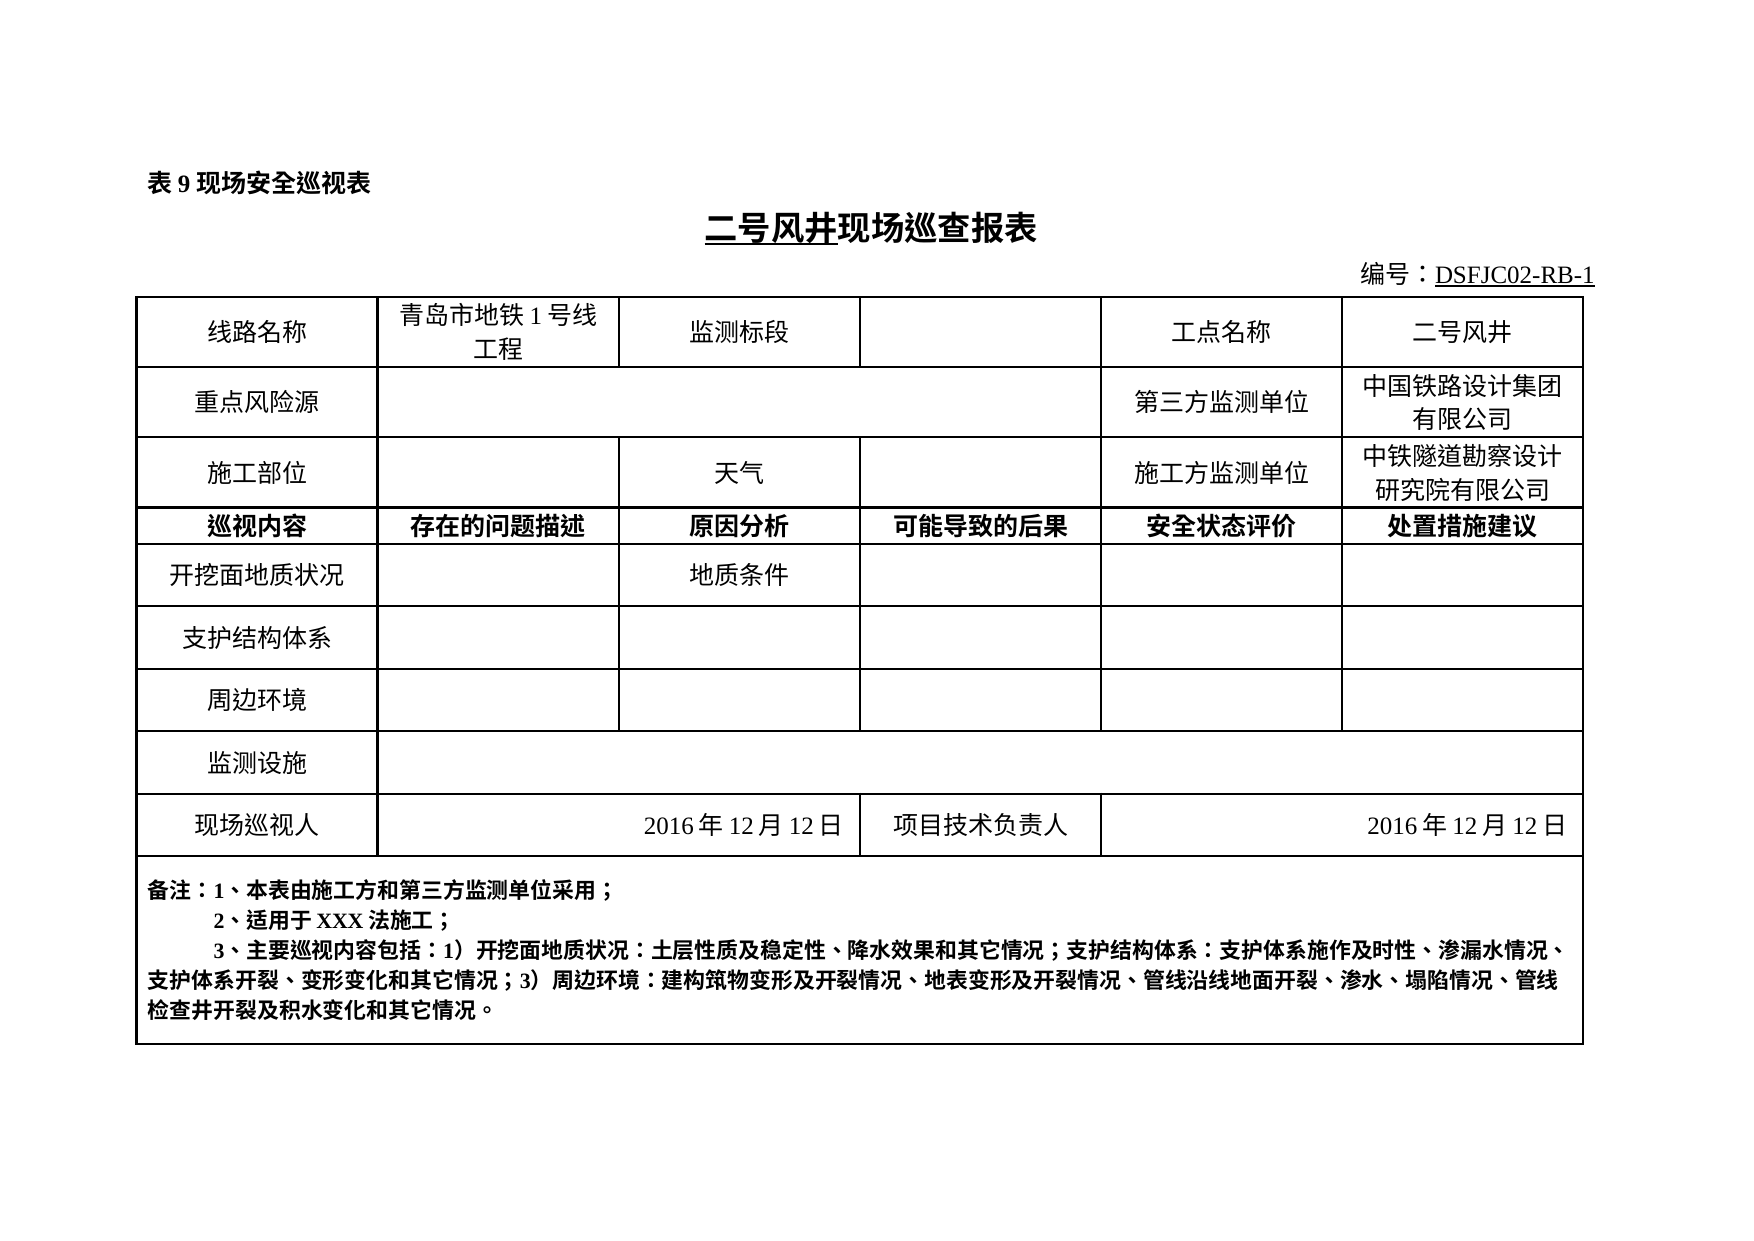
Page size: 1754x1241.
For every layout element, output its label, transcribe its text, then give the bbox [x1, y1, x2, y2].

table_cell 天气 [620, 438, 859, 506]
table_cell [1102, 607, 1341, 668]
table_cell 2016年12月12日 [1102, 795, 1582, 855]
table_cell 2016年12月12日 [379, 795, 859, 855]
table_cell 地质条件 [620, 545, 859, 605]
table_cell [620, 607, 859, 668]
table_cell [861, 607, 1100, 668]
table_cell [1343, 545, 1582, 605]
table_cell [1102, 545, 1341, 605]
table_cell [379, 545, 618, 605]
table_cell 施工方监测单位 [1102, 438, 1341, 506]
table_cell 支护结构体系 [138, 607, 376, 668]
table_header 线路名称 [138, 298, 376, 366]
table_cell [861, 670, 1100, 730]
table_cell 巡视内容 [138, 509, 376, 543]
table_cell 中铁隧道勘察设计研究院有限公司 [1343, 438, 1582, 506]
table_cell [1343, 607, 1582, 668]
table_cell 现场巡视人 [138, 795, 376, 855]
table_cell [379, 732, 1582, 793]
table_cell 项目技术负责人 [861, 795, 1100, 855]
table_cell 中国铁路设计集团有限公司 [1343, 368, 1582, 436]
table_cell [379, 368, 1100, 436]
table_cell 可能导致的后果 [861, 509, 1100, 543]
text 编号：DSFJC02-RB-1 [148, 257, 1594, 291]
table_cell [379, 607, 618, 668]
table_cell [861, 545, 1100, 605]
table_header 二号风井 [1343, 298, 1582, 366]
table_cell 原因分析 [620, 509, 859, 543]
table_cell 第三方监测单位 [1102, 368, 1341, 436]
table_cell [620, 670, 859, 730]
table_cell 安全状态评价 [1102, 509, 1341, 543]
table_cell 周边环境 [138, 670, 376, 730]
table_cell 施工部位 [138, 438, 376, 506]
text 二号风井现场巡查报表 [148, 204, 1594, 250]
table_cell 重点风险源 [138, 368, 376, 436]
table_cell [861, 438, 1100, 506]
table_cell 处置措施建议 [1343, 509, 1582, 543]
table_header [861, 298, 1100, 366]
table_cell 备注：1、本表由施工方和第三方监测单位采用； 2、适用于XXX法施工； 3、主要巡视内容包括：1）开挖面地质状况：土层性质及稳定性、降水效果和其它情况；支护结构体系：支护体系施作及时性、渗漏水情况、支护体系开裂、变形变化和其它情况；3）周边环境：建构筑物变形及开裂情况、地表变形及开裂情况、管线沿线地面开裂、渗水、塌陷情况、管线检查井开裂及积水变化和其它情况。 [138, 857, 1582, 1043]
table_cell 开挖面地质状况 [138, 545, 376, 605]
table_cell [1343, 670, 1582, 730]
table_cell [1102, 670, 1341, 730]
table_cell 监测设施 [138, 732, 376, 793]
table_cell [379, 438, 618, 506]
table_header 青岛市地铁1号线工程 [379, 298, 618, 366]
table_cell 存在的问题描述 [379, 509, 618, 543]
text 表9 现场安全巡视表 [148, 165, 1594, 199]
table_header 监测标段 [620, 298, 859, 366]
table_header 工点名称 [1102, 298, 1341, 366]
table_cell [379, 670, 618, 730]
